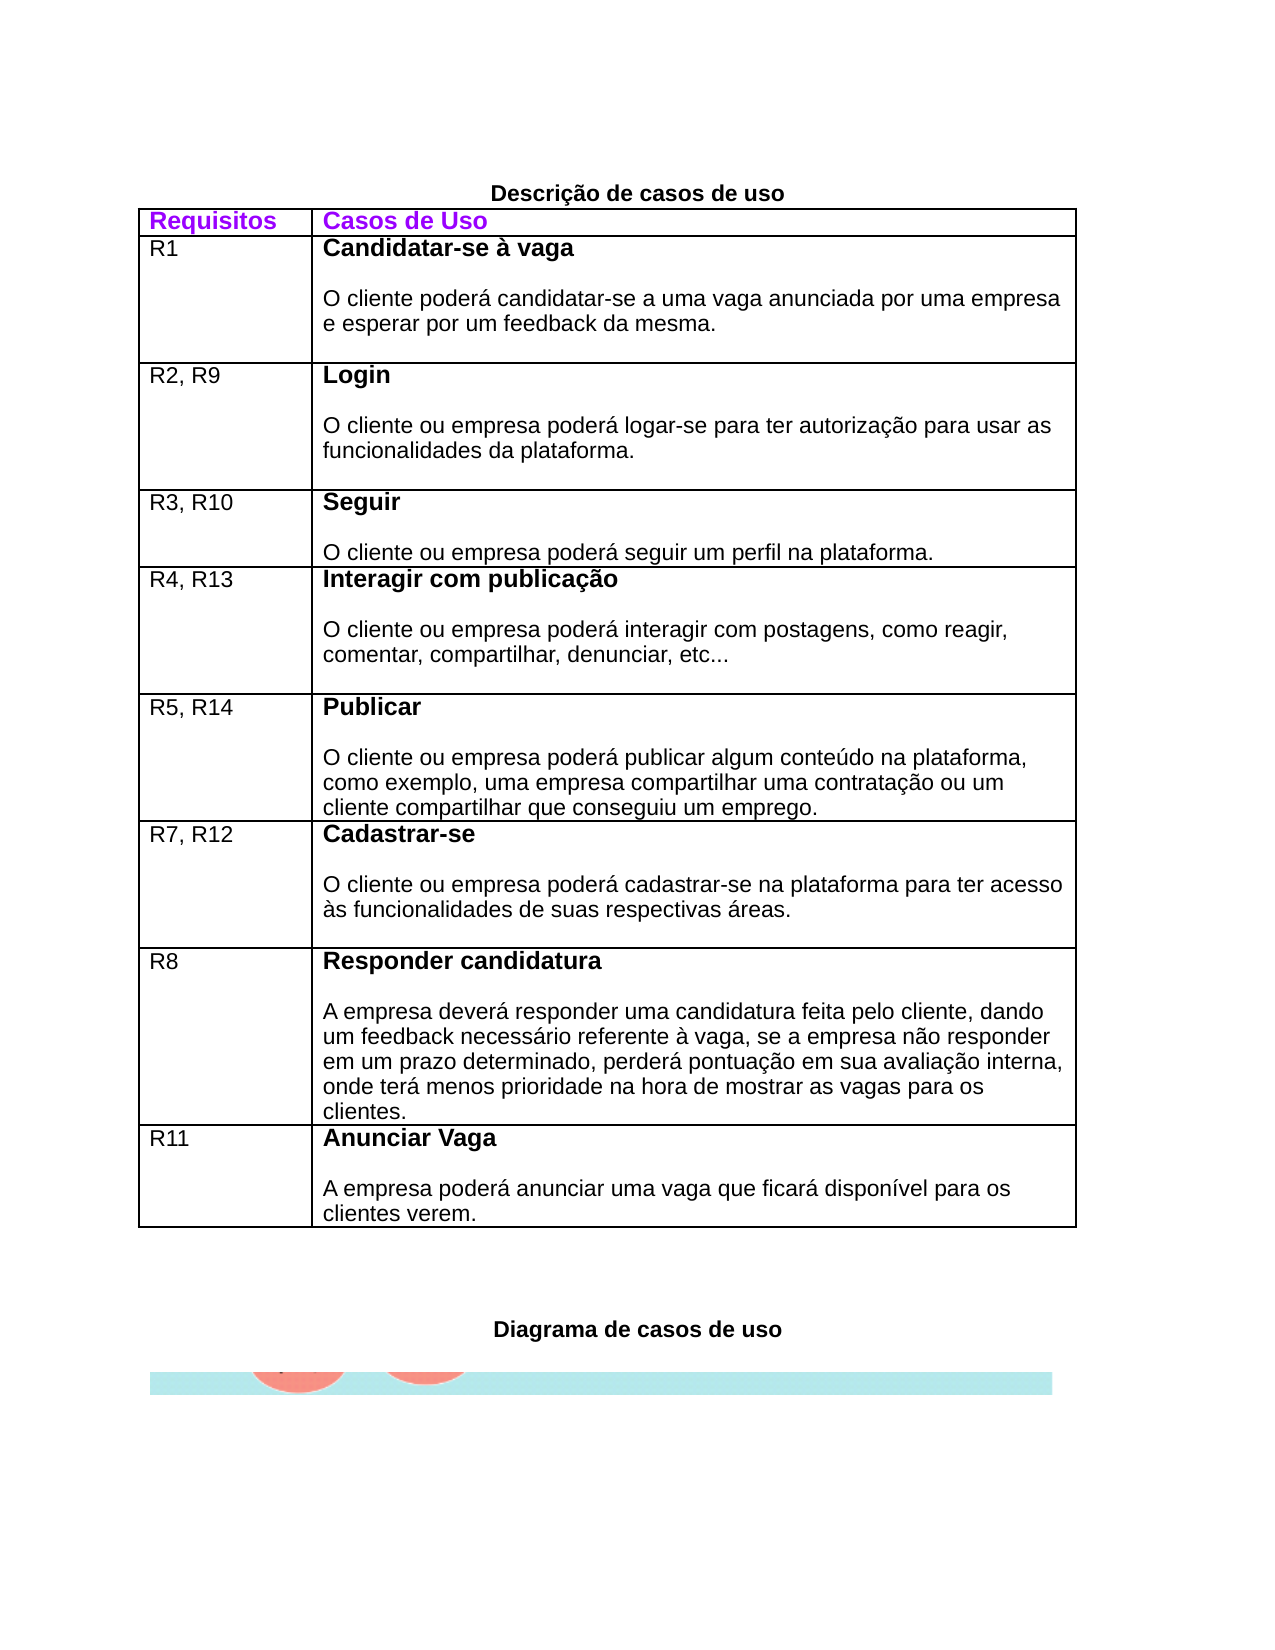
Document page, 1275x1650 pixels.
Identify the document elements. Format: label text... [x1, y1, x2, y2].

table_cell Interagir com publicação O cliente ou empresa poderá interagir com postagens, como reagir, comentar, compartilhar, denunciar, etc... [313, 568, 1075, 693]
table_cell R5, R14 [140, 695, 311, 820]
table_cell R2, R9 [140, 364, 311, 489]
table_header Requisitos [140, 210, 311, 234]
table_cell R8 [140, 949, 311, 1124]
table_cell Login O cliente ou empresa poderá logar-se para ter autorização para usar as funcionalidades da plataforma. [313, 364, 1075, 489]
table_cell Publicar O cliente ou empresa poderá publicar algum conteúdo na plataforma, como exemplo, uma empresa compartilhar uma contratação ou um cliente compartilhar que conseguiu um emprego. [313, 695, 1075, 820]
table_cell Seguir O cliente ou empresa poderá seguir um perfil na plataforma. [313, 491, 1075, 566]
table_cell R4, R13 [140, 568, 311, 693]
text Descrição de casos de uso [150, 179, 1125, 207]
table_cell R7, R12 [140, 822, 311, 947]
table_header Casos de Uso [313, 210, 1075, 234]
table_cell Candidatar-se à vaga O cliente poderá candidatar-se a uma vaga anunciada por uma empresa e esperar por um feedback da mesma. [313, 237, 1075, 362]
text Diagrama de casos de uso [150, 1314, 1125, 1343]
table_cell R11 [140, 1126, 311, 1226]
table_cell Anunciar Vaga A empresa poderá anunciar uma vaga que ficará disponível para os clientes verem. [313, 1126, 1075, 1226]
table_cell R1 [140, 237, 311, 362]
table_cell Cadastrar-se O cliente ou empresa poderá cadastrar-se na plataforma para ter acesso às funcionalidades de suas respectivas áreas. [313, 822, 1075, 947]
table_cell Responder candidatura A empresa deverá responder uma candidatura feita pelo cliente, dando um feedback necessário referente à vaga, se a empresa não responder em um prazo determinado, perderá pontuação em sua avaliação interna, onde terá menos prioridade na hora de mostrar as vagas para os clientes. [313, 949, 1075, 1124]
table_cell R3, R10 [140, 491, 311, 566]
